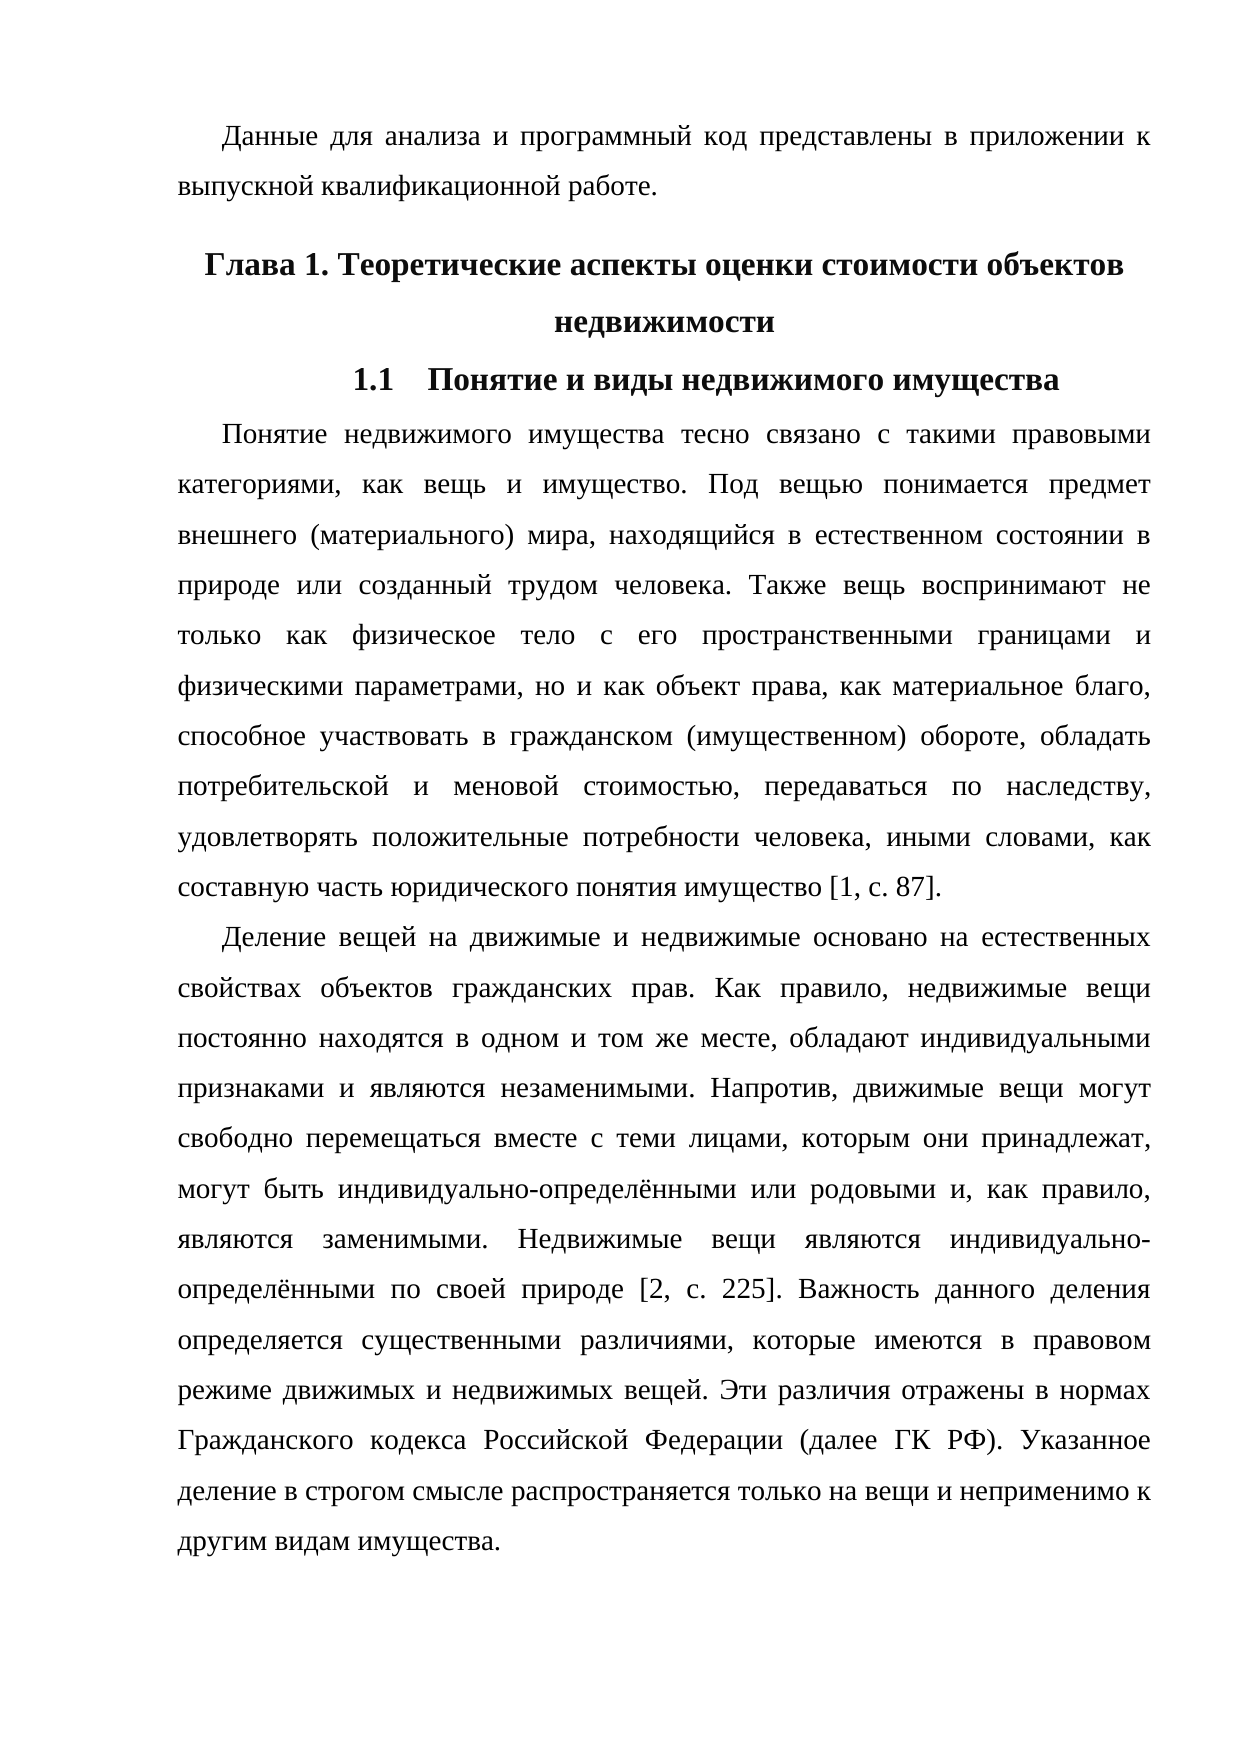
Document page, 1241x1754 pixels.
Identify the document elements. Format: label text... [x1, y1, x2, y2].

list Понятие недвижимого имущества тесно связано с такими правовыми категориями, как вещь и имущество. Под вещью понимается предмет внешнего (материального) мира, находящийся в естественном состоянии в природе или созданный трудом человека. Также вещь воспринимают не только как физическое тело с его пространственными границами и физическими параметрами, но и как объект права, как материальное благо, способное участвовать в гражданском (имущественном) обороте, обладать потребительской и меновой стоимостью, передаваться по наследству, удовлетворять положительные потребности человека, иными словами, как составную часть юридического понятия имущество [1, с. 87]. [177, 416, 1152, 903]
list Понятие и виды недвижимого имущества [261, 359, 1152, 397]
list Данные для анализа и программный код представлены в приложении к выпускной квалификационной работе. [177, 118, 1152, 202]
list Деление вещей на движимые и недвижимые основано на естественных свойствах объектов гражданских прав. Как правило, недвижимые вещи постоянно находятся в одном и том же месте, обладают индивидуальными признаками и являются незаменимыми. Напротив, движимые вещи могут свободно перемещаться вместе с теми лицами, которым они принадлежат, могут быть индивидуально-определёнными или родовыми и, как правило, являются заменимыми. Недвижимые вещи являются индивидуально-определёнными по своей природе [2, с. 225]. Важность данного деления определяется существенными различиями, которые имеются в правовом режиме движимых и недвижимых вещей. Эти различия отражены в нормах Гражданского кодекса Российской Федерации (далее ГК РФ). Указанное деление в строгом смысле распространяется только на вещи и неприменимо к другим видам имущества. [177, 919, 1152, 1557]
subtitle Глава 1. Теоретические аспекты оценки стоимости объектов недвижимости [177, 244, 1152, 339]
